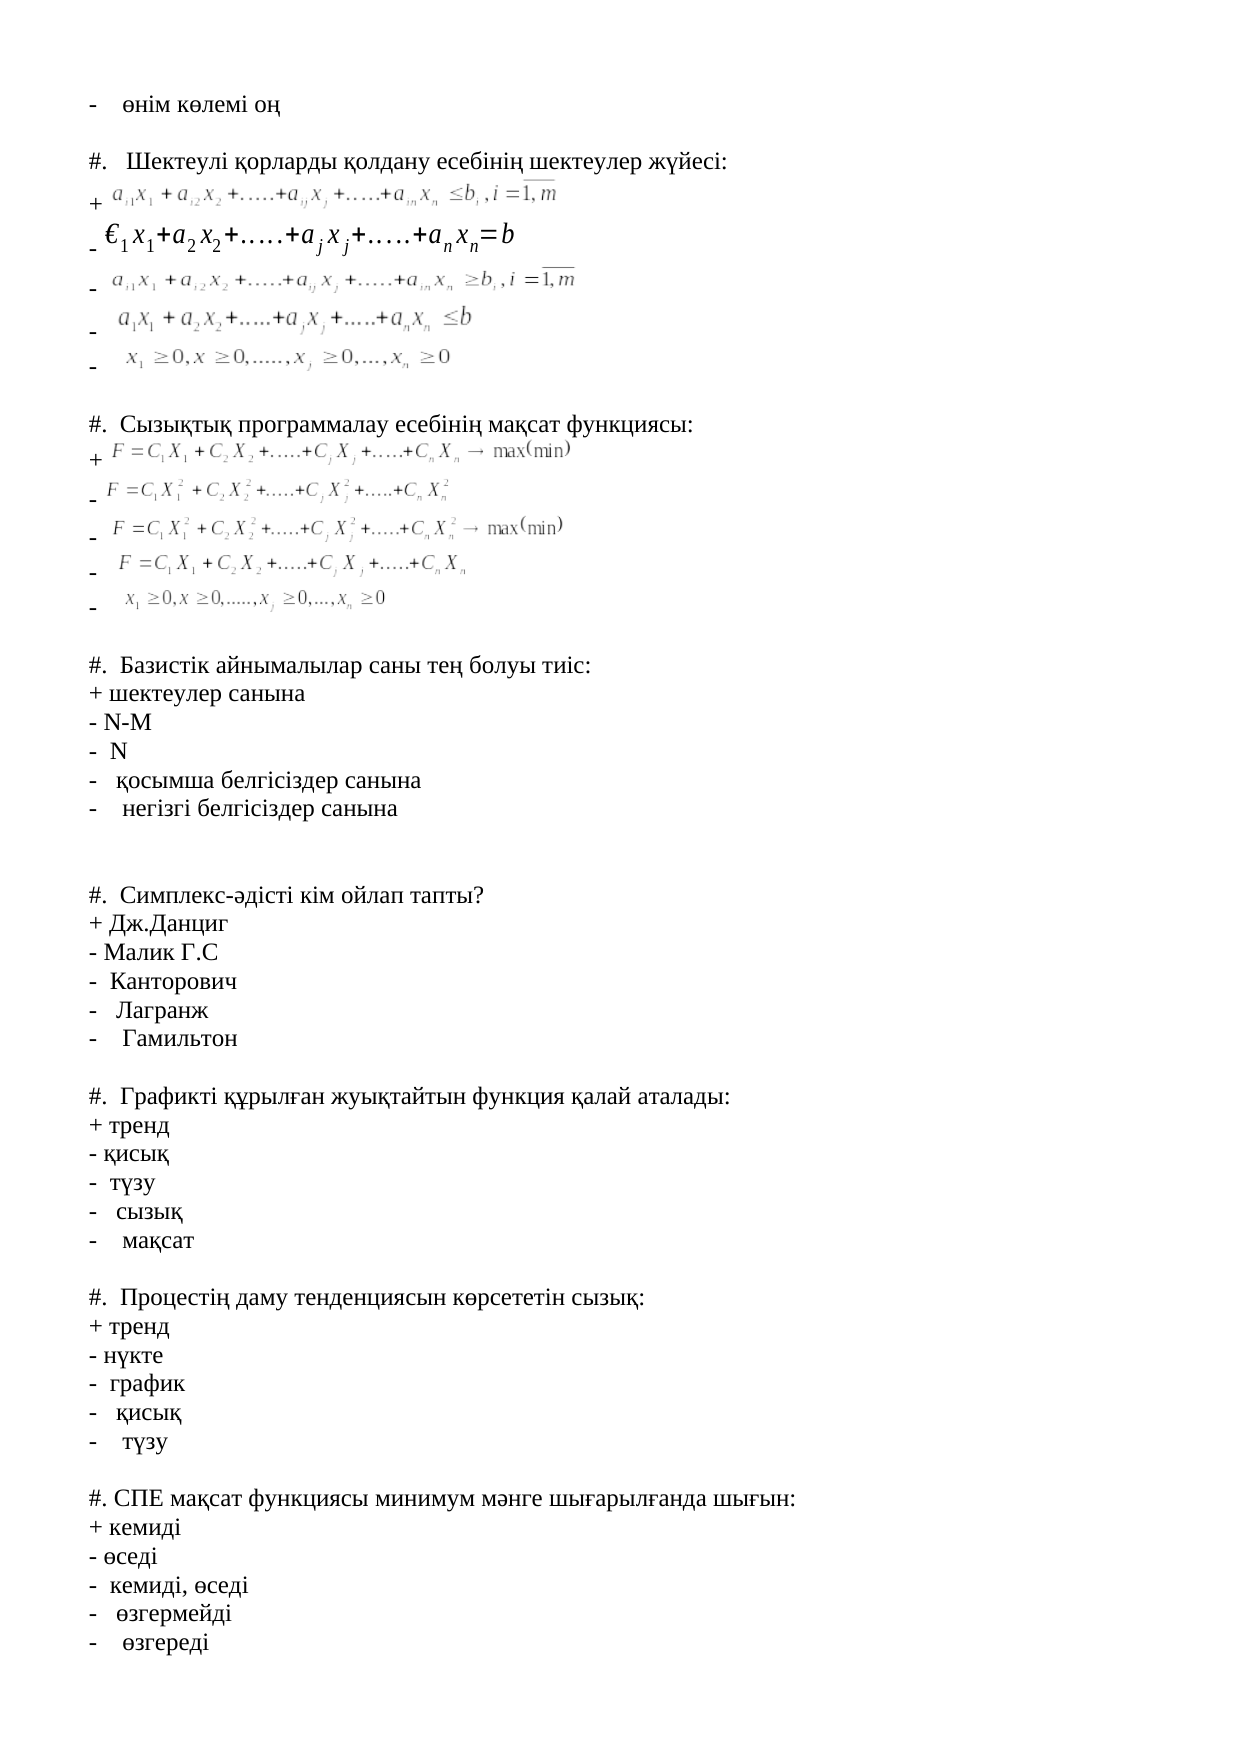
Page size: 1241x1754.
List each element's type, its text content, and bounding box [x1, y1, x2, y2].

text - өседі [89, 1541, 1152, 1570]
text - өзгереді [89, 1627, 1152, 1656]
text - график [89, 1368, 1152, 1397]
text + [89, 438, 1152, 474]
text - түзу [89, 1167, 1152, 1196]
text - кемиді, өседі [89, 1570, 1152, 1598]
text #. Симплекс-әдісті кім ойлап тапты? [89, 880, 1152, 908]
text - [89, 586, 1152, 621]
text #. Процестің даму тенденциясын көрсететін сызық: [89, 1282, 1152, 1311]
text - [89, 218, 1152, 262]
text - қисық [89, 1397, 1152, 1426]
text - Канторович [89, 966, 1152, 995]
text - [89, 512, 1152, 551]
text - N [89, 736, 1152, 765]
text #. Базистік айнымалылар саны тең болуы тиіс: [89, 650, 1152, 678]
text - N-M [89, 707, 1152, 736]
text - қосымша белгісіздер санына [89, 765, 1152, 793]
text #. СПЕ мақсат функциясы минимум мәнге шығарылғанда шығын: [89, 1483, 1152, 1512]
text + тренд [89, 1110, 1152, 1138]
text - Гамильтон [89, 1023, 1152, 1052]
text - өзгермейді [89, 1598, 1152, 1627]
text - [89, 262, 1152, 302]
text - [89, 551, 1152, 586]
text - түзу [89, 1426, 1152, 1455]
text - сызық [89, 1196, 1152, 1225]
text - нүкте [89, 1340, 1152, 1368]
text + кемиді [89, 1512, 1152, 1541]
text #. Шектеулі қорларды қолдану есебінің шектеулер жүйесі: [89, 146, 1152, 175]
text - [89, 345, 1152, 380]
text #. Сызықтық программалау есебінің мақсат функциясы: [89, 409, 1152, 438]
text - Малик Г.С [89, 937, 1152, 966]
text + [89, 175, 1152, 218]
text - қисық [89, 1138, 1152, 1167]
text - [89, 474, 1152, 512]
text - негізгі белгісіздер санына [89, 793, 1152, 822]
text - мақсат [89, 1225, 1152, 1253]
text #. Графикті құрылған жуықтайтын функция қалай аталады: [89, 1081, 1152, 1110]
text + тренд [89, 1311, 1152, 1340]
text - Лагранж [89, 995, 1152, 1023]
text - өнім көлемі оң [89, 89, 1152, 117]
text + шектеулер санына [89, 678, 1152, 707]
text - [89, 302, 1152, 345]
text + Дж.Данциг [89, 908, 1152, 937]
